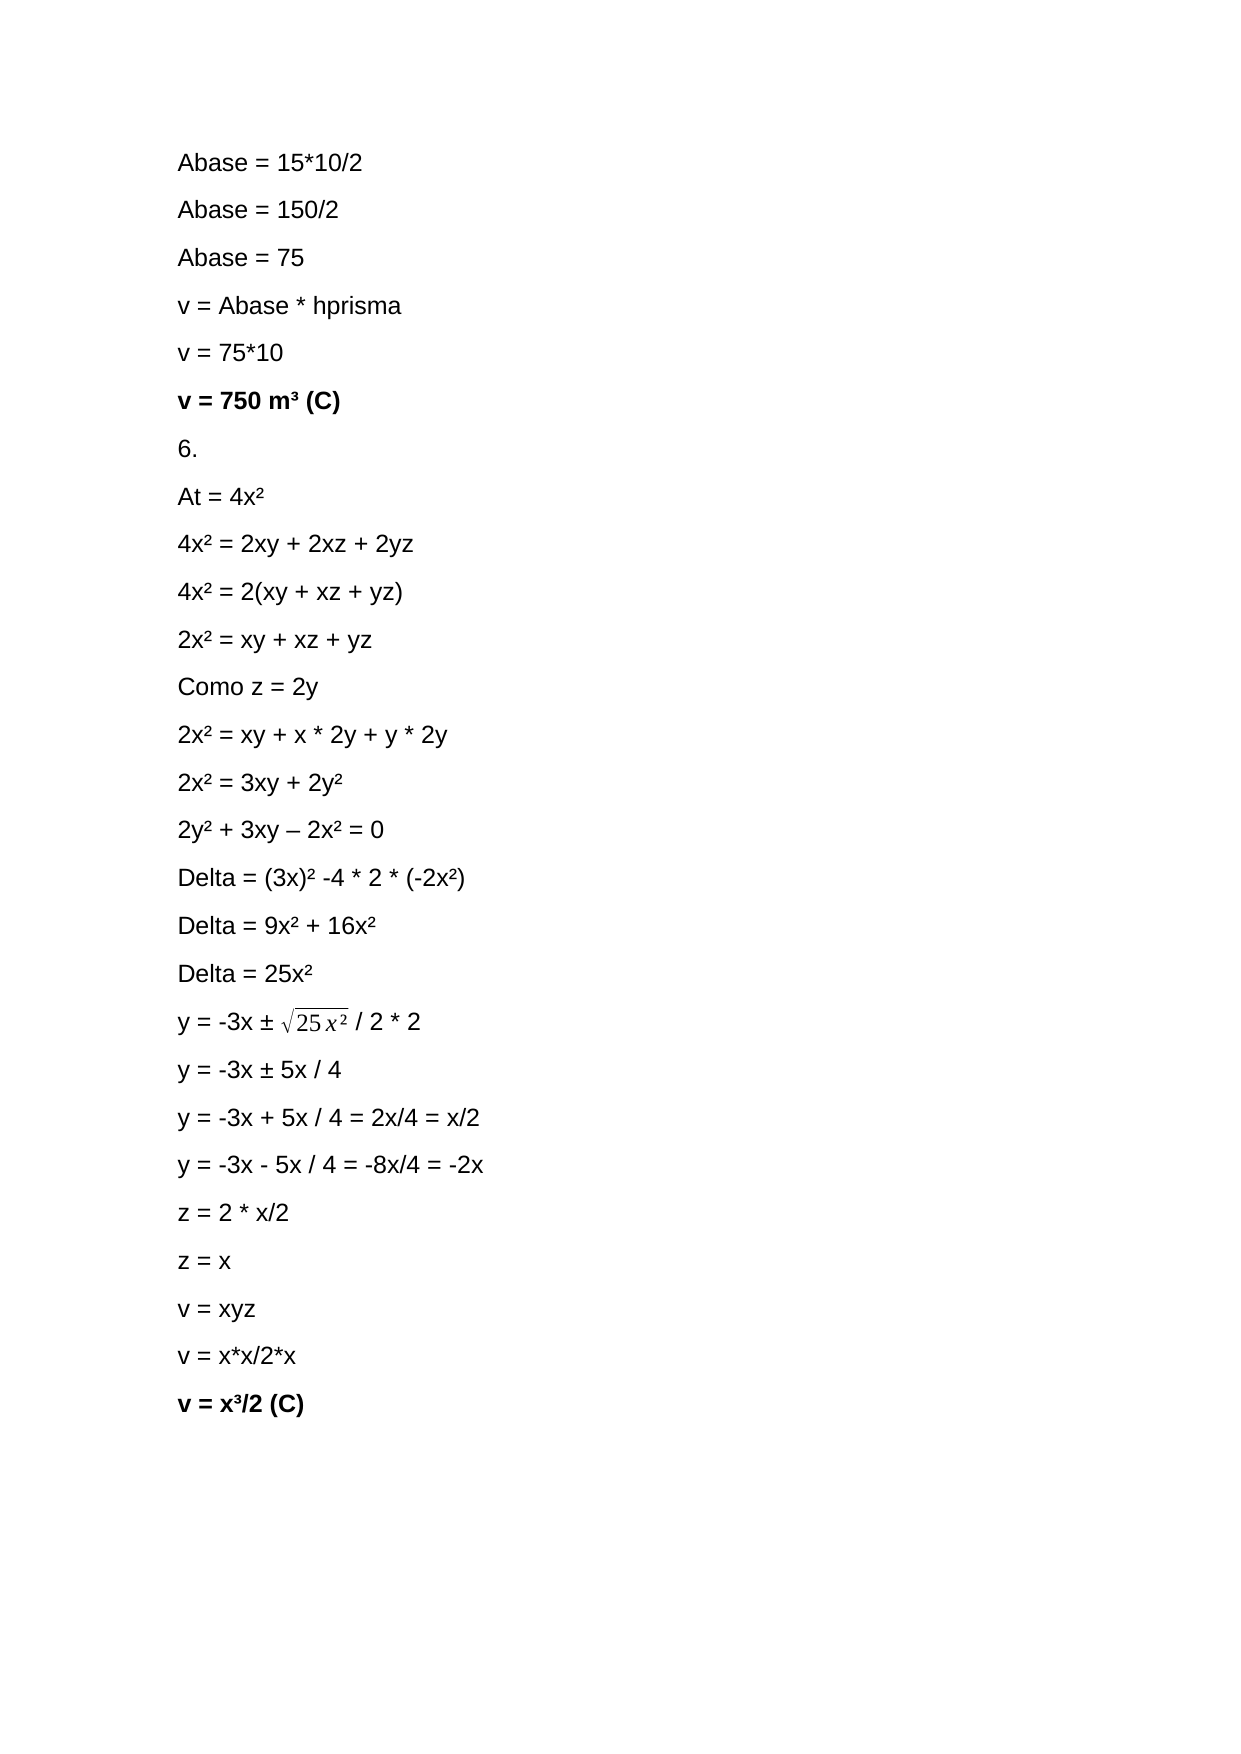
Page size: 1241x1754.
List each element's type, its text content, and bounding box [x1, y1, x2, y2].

text y = -3x ± 5x / 4 [177, 1055, 1063, 1084]
text 4x² = 2xy + 2xz + 2yz [177, 529, 1063, 558]
text v = Abase * hprisma [177, 291, 1063, 319]
text z = x [177, 1246, 1063, 1275]
text Delta = 25x² [177, 959, 1063, 987]
text Abase = 15*10/2 [177, 148, 1063, 176]
text 4x² = 2(xy + xz + yz) [177, 577, 1063, 606]
text Abase = 150/2 [177, 195, 1063, 224]
text 2x² = xy + x * 2y + y * 2y [177, 720, 1063, 749]
text At = 4x² [177, 482, 1063, 510]
text 2y² + 3xy – 2x² = 0 [177, 816, 1063, 844]
text Como z = 2y [177, 672, 1063, 701]
text v = xyz [177, 1294, 1063, 1322]
text v = 75*10 [177, 338, 1063, 367]
text 2x² = 3xy + 2y² [177, 768, 1063, 797]
text z = 2 * x/2 [177, 1198, 1063, 1227]
text y = -3x ± / 2 * 2 [177, 1006, 1063, 1036]
text v = x*x/2*x [177, 1341, 1063, 1370]
text Delta = (3x)² -4 * 2 * (-2x²) [177, 863, 1063, 892]
text Abase = 75 [177, 243, 1063, 272]
text 6. [177, 434, 1063, 463]
text 2x² = xy + xz + yz [177, 625, 1063, 653]
text v = 750 m³ (C) [177, 386, 1063, 415]
text y = -3x + 5x / 4 = 2x/4 = x/2 [177, 1103, 1063, 1132]
text v = x³/2 (C) [177, 1389, 1063, 1418]
text Delta = 9x² + 16x² [177, 911, 1063, 940]
text y = -3x - 5x / 4 = -8x/4 = -2x [177, 1151, 1063, 1179]
